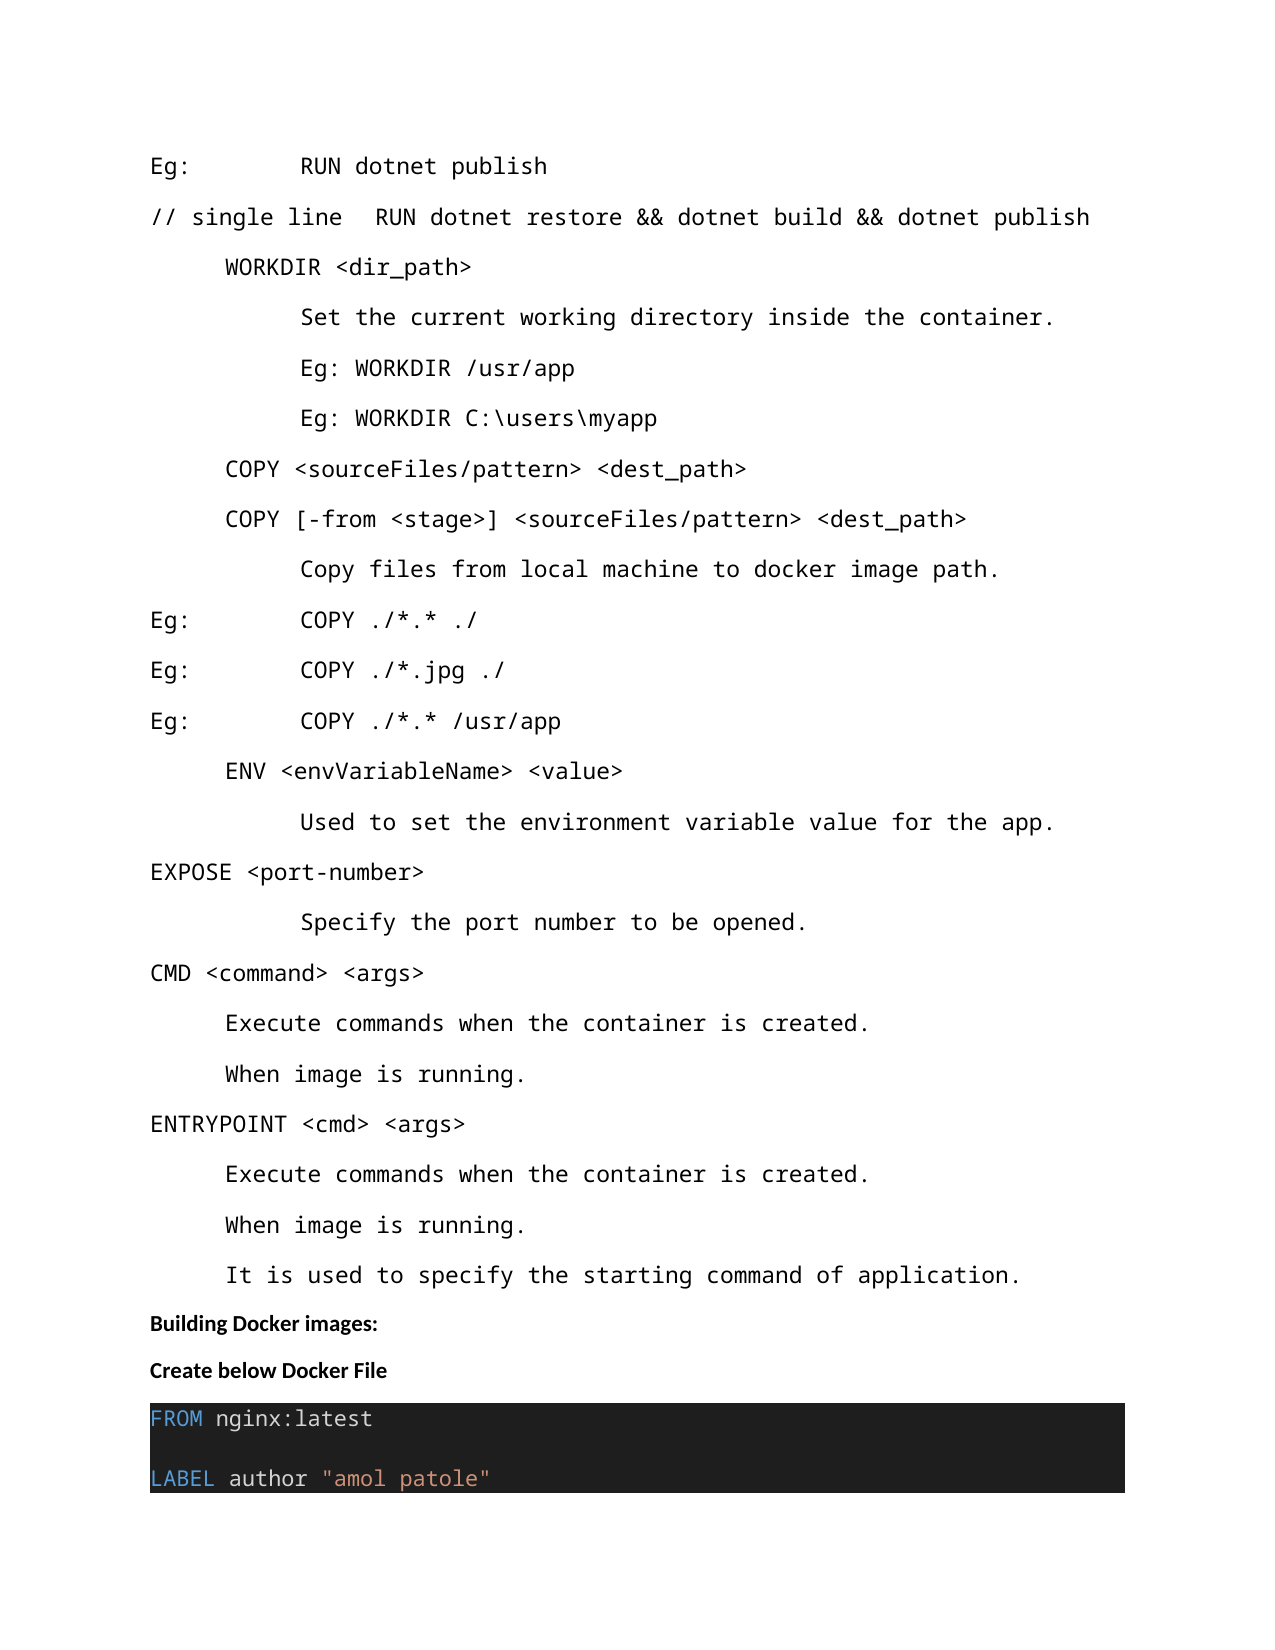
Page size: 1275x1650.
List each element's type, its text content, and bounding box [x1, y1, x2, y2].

text When image is running. [150, 1209, 1125, 1240]
text Set the current working directory inside the container. [150, 301, 1125, 332]
text Used to set the environment variable value for the app. [150, 805, 1125, 837]
text Eg: COPY ./*.* /usr/app [150, 704, 1125, 736]
text Copy files from local machine to docker image path. [150, 553, 1125, 584]
text Eg: WORKDIR /usr/app [150, 352, 1125, 383]
text Execute commands when the container is created. [150, 1007, 1125, 1038]
text CMD <command> <args> [150, 957, 1125, 988]
text Eg: COPY ./*.* ./ [150, 604, 1125, 635]
text LABEL author "amol patole" [150, 1463, 1125, 1493]
text COPY [-from <stage>] <sourceFiles/pattern> <dest_path> [150, 503, 1125, 534]
text Building Docker images: [150, 1309, 1125, 1338]
text EXPOSE <port-number> [150, 856, 1125, 887]
text WORKDIR <dir_path> [150, 251, 1125, 282]
text // single line RUN dotnet restore && dotnet build && dotnet publish [150, 200, 1125, 232]
text Eg: RUN dotnet publish [150, 150, 1125, 181]
text Execute commands when the container is created. [150, 1158, 1125, 1189]
text COPY <sourceFiles/pattern> <dest_path> [150, 452, 1125, 484]
text ENTRYPOINT <cmd> <args> [150, 1108, 1125, 1139]
text When image is running. [150, 1057, 1125, 1089]
text Create below Docker File [150, 1356, 1125, 1384]
text It is used to specify the starting command of application. [150, 1259, 1125, 1290]
text Specify the port number to be opened. [150, 906, 1125, 937]
text Eg: WORKDIR C:\users\myapp [150, 402, 1125, 433]
text FROM nginx:latest [150, 1403, 1125, 1433]
text Eg: COPY ./*.jpg ./ [150, 654, 1125, 685]
text ENV <envVariableName> <value> [150, 755, 1125, 786]
